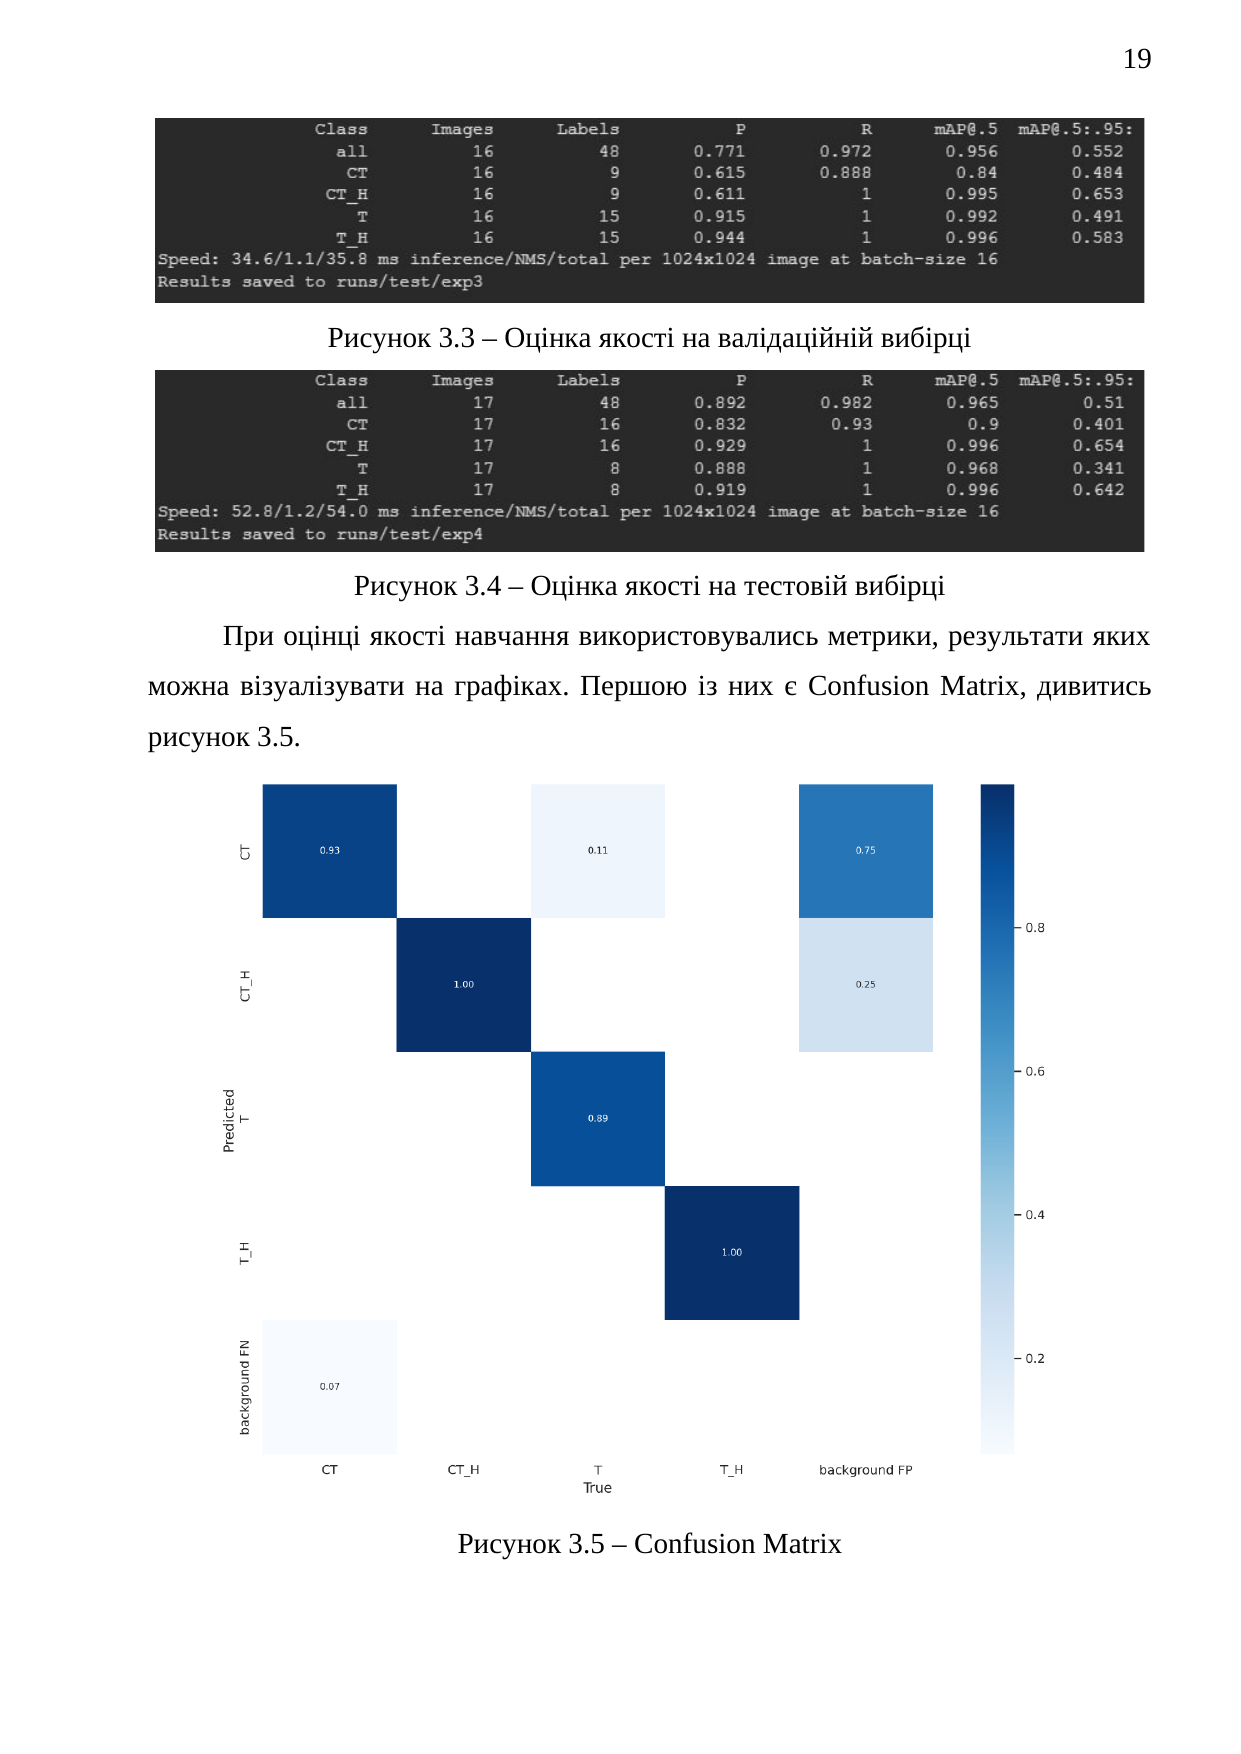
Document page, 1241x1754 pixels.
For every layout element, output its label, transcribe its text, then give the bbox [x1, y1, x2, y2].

picture [151, 769, 1139, 1510]
picture [155, 370, 1145, 552]
text Рисунок 3.4 – Оцінка якості на тестовій вибірці [148, 568, 1152, 601]
text При оцінці якості навчання використовувались метрики, результати яких можна візуалізувати на графіках. Першою із них є Confusion Matrix, дивитись рисунок 3.5. [148, 618, 1152, 752]
text Рисунок 3.3 – Оцінка якості на валідаційній вибірці [148, 320, 1152, 353]
picture [155, 118, 1145, 303]
text Рисунок 3.5 – Confusion Matrix [148, 1526, 1152, 1560]
